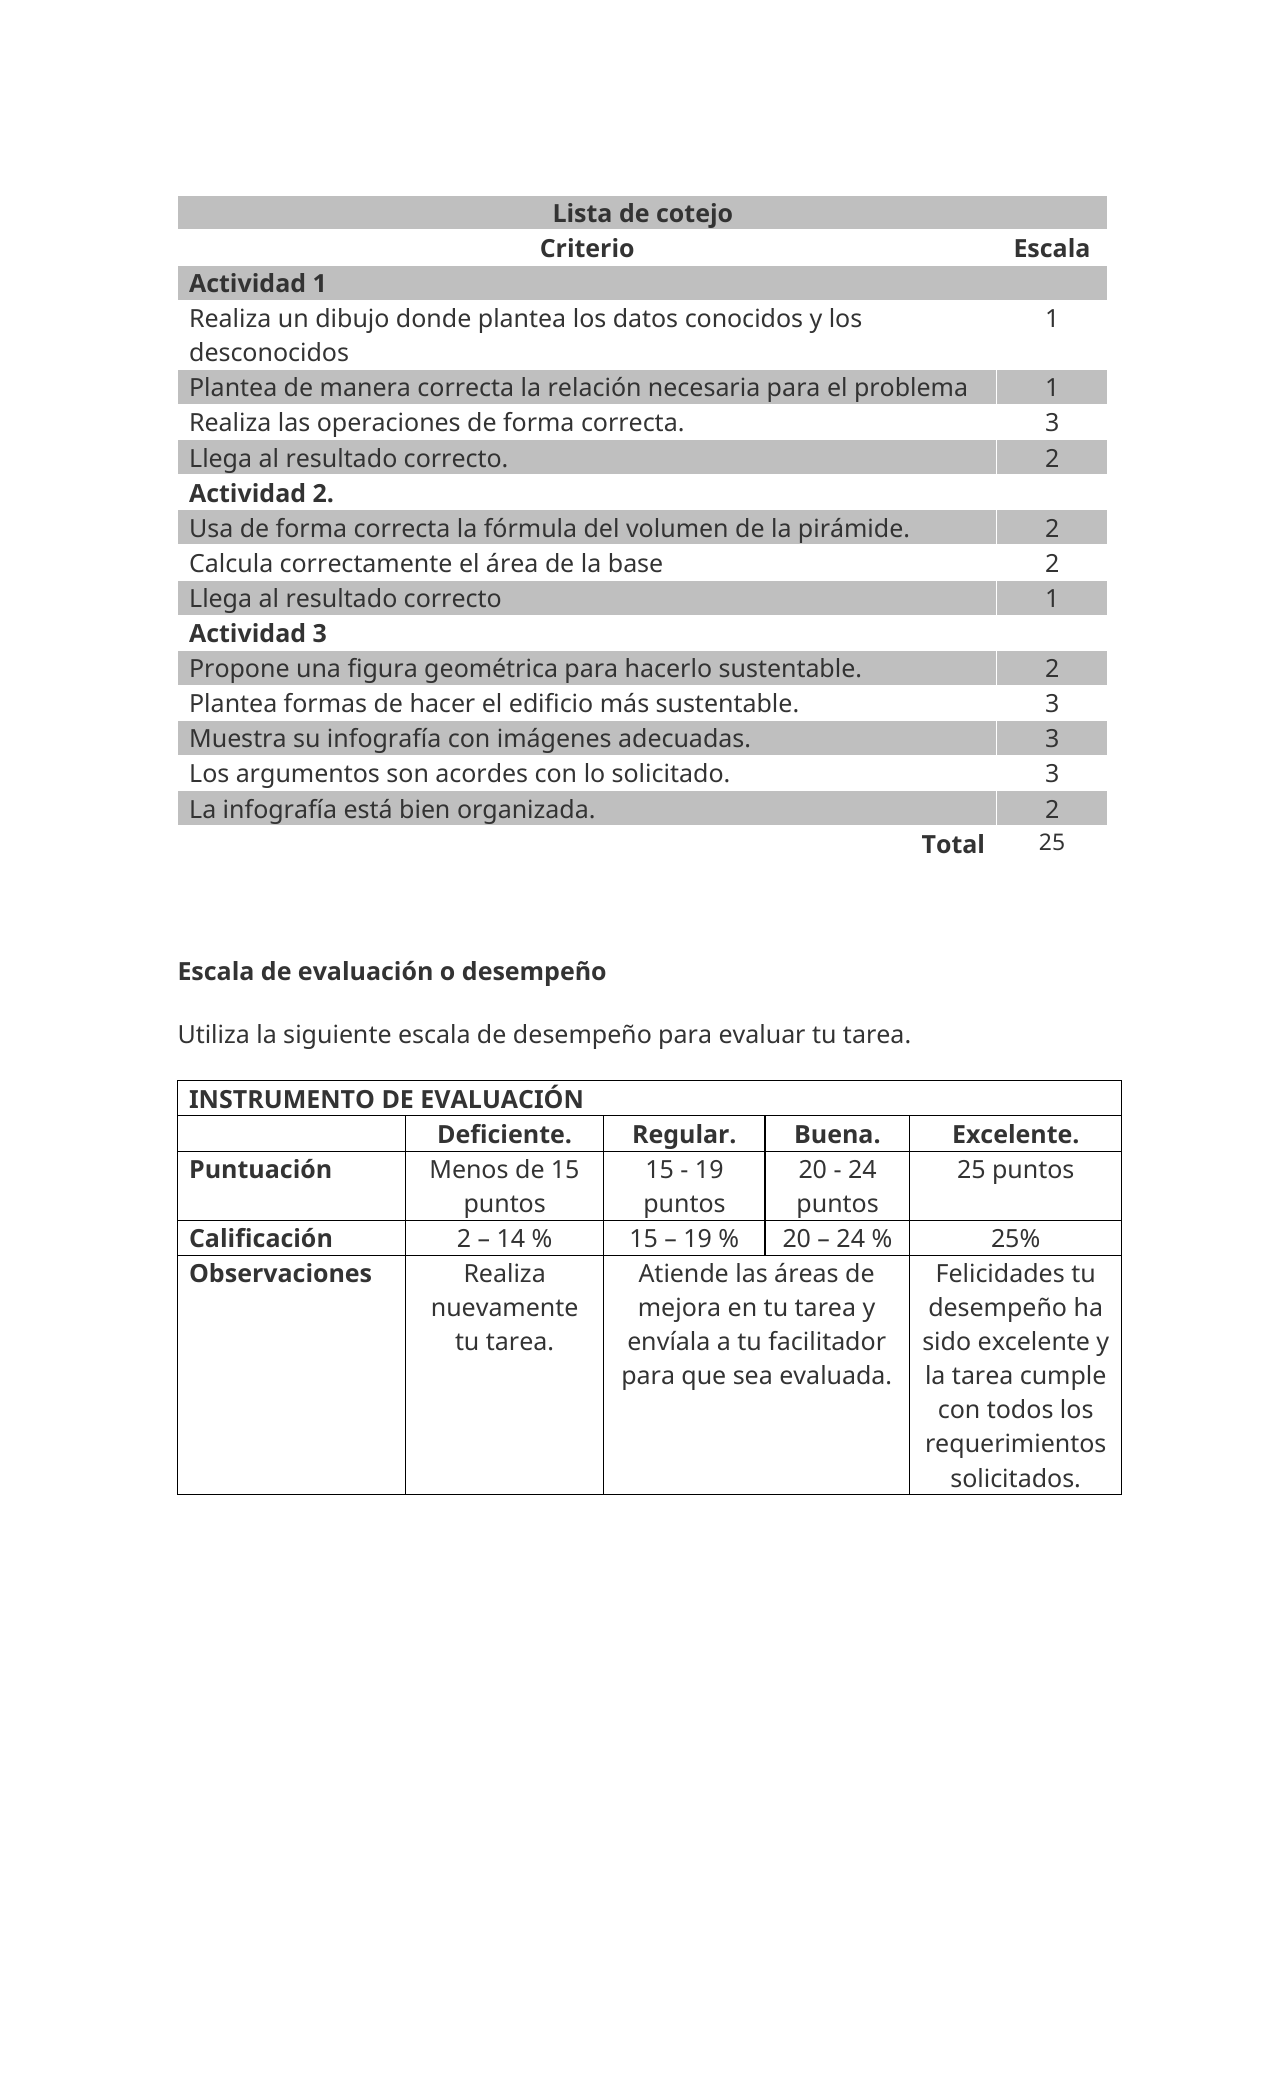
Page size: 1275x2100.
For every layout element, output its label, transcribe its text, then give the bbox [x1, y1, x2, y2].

table_cell Usa de forma correcta la fórmula del volumen de la pirámide. [178, 510, 996, 544]
table_cell Realiza las operaciones de forma correcta. [178, 405, 996, 439]
table_cell Escala [997, 231, 1107, 265]
table_cell Llega al resultado correcto [178, 581, 996, 615]
table_cell Criterio [178, 231, 996, 265]
table_cell 20 - 24 puntos [766, 1152, 909, 1220]
table_cell 3 [997, 721, 1107, 755]
table_cell Calcula correctamente el área de la base [178, 546, 996, 579]
table_cell 2 [997, 651, 1107, 685]
table_cell 1 [997, 301, 1107, 369]
table_cell 1 [997, 370, 1107, 404]
table_cell Plantea formas de hacer el edificio más sustentable. [178, 686, 996, 720]
table_cell Realiza nuevamente tu tarea. [406, 1256, 603, 1494]
table_cell Los argumentos son acordes con lo solicitado. [178, 756, 996, 790]
table_cell Muestra su infografía con imágenes adecuadas. [178, 721, 996, 755]
table_cell Felicidades tu desempeño ha sido excelente y la tarea cumple con todos los requerimientos solicitados. [910, 1256, 1121, 1494]
table_cell 1 [997, 581, 1107, 615]
table_cell Actividad 1 [178, 266, 1107, 300]
table_cell Actividad 2. [178, 475, 1107, 509]
table_cell Buena. [766, 1116, 909, 1151]
table_cell 2 [997, 510, 1107, 544]
table_cell Observaciones [178, 1256, 405, 1494]
text Utiliza la siguiente escala de desempeño para evaluar tu tarea. [177, 1017, 1098, 1051]
table_cell 3 [997, 686, 1107, 720]
table_cell Excelente. [910, 1116, 1121, 1151]
table_header INSTRUMENTO DE EVALUACIÓN [178, 1081, 1121, 1115]
table_cell Actividad 3 [178, 616, 1107, 650]
table_cell Total [178, 826, 996, 860]
table_cell Deficiente. [406, 1116, 603, 1151]
table_cell Atiende las áreas de mejora en tu tarea y envíala a tu facilitador para que sea evaluada. [604, 1256, 909, 1494]
table_cell 15 – 19 % [604, 1221, 764, 1255]
table_cell 15 - 19 puntos [604, 1152, 764, 1220]
table_cell 25% [910, 1221, 1121, 1255]
table_cell Realiza un dibujo donde plantea los datos conocidos y los desconocidos [178, 301, 996, 369]
table_cell Puntuación [178, 1152, 405, 1220]
text Escala de evaluación o desempeño [177, 954, 1098, 988]
table_cell 20 – 24 % [766, 1221, 909, 1255]
table_cell 3 [997, 405, 1107, 439]
table_cell La infografía está bien organizada. [178, 791, 996, 825]
table_cell 25 puntos [910, 1152, 1121, 1220]
table_header Lista de cotejo [178, 196, 1107, 229]
table_cell Propone una figura geométrica para hacerlo sustentable. [178, 651, 996, 685]
table_cell Plantea de manera correcta la relación necesaria para el problema [178, 370, 996, 404]
table_cell Llega al resultado correcto. [178, 440, 996, 474]
table_cell Regular. [604, 1116, 764, 1151]
table_cell 3 [997, 756, 1107, 790]
table_cell 25 [997, 826, 1107, 860]
table_cell Calificación [178, 1221, 405, 1255]
table_cell 2 [997, 791, 1107, 825]
table_cell 2 [997, 546, 1107, 579]
table_cell 2 – 14 % [406, 1221, 603, 1255]
table_cell Menos de 15 puntos [406, 1152, 603, 1220]
table_cell 2 [997, 440, 1107, 474]
table_cell [178, 1116, 405, 1151]
